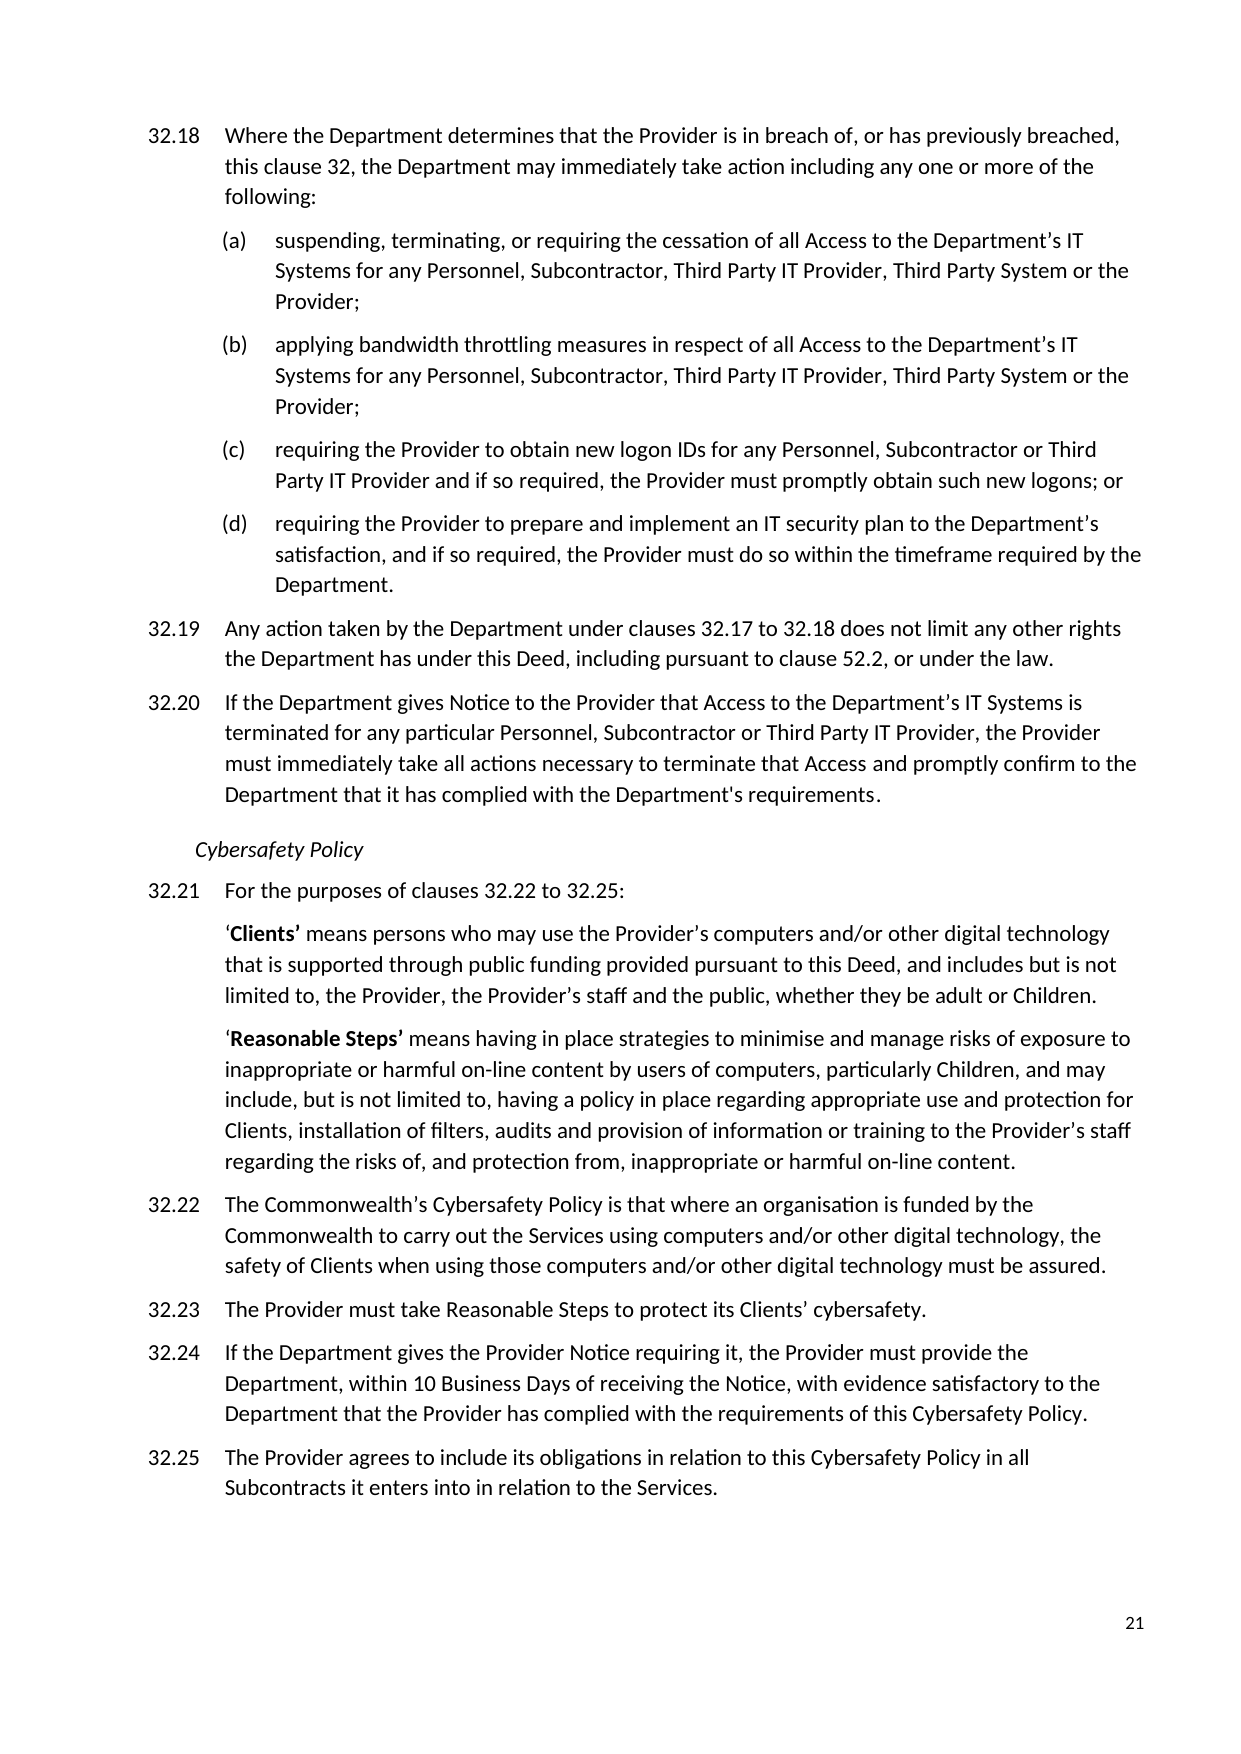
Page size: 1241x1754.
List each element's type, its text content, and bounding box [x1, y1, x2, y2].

text If the Department gives the Provider Notice requiring it, the Provider must provide the Department, within 10 Business Days of receiving the Notice, with evidence satisfactory to the Department that the Provider has complied with the requirements of this Cybersafety Policy. [148, 1338, 1144, 1428]
text ‘Clients’ means persons who may use the Provider’s computers and/or other digital technology that is supported through public funding provided pursuant to this Deed, and includes but is not limited to, the Provider, the Provider’s staff and the public, whether they be adult or Children. [224, 919, 1144, 1009]
text suspending, terminating, or requiring the cessation of all Access to the Department’s IT Systems for any Personnel, Subcontractor, Third Party IT Provider, Third Party System or the Provider; [222, 226, 1144, 315]
subtitle Cybersafety Policy [118, 836, 1144, 864]
text ‘Reasonable Steps’ means having in place strategies to minimise and manage risks of exposure to inappropriate or harmful on-line content by users of computers, particularly Children, and may include, but is not limited to, having a policy in place regarding appropriate use and protection for Clients, installation of filters, audits and provision of information or training to the Provider’s staff regarding the risks of, and protection from, inappropriate or harmful on-line content. [224, 1024, 1144, 1175]
text The Provider must take Reasonable Steps to protect its Clients’ cybersafety. [148, 1295, 1144, 1323]
text The Commonwealth’s Cybersafety Policy is that where an organisation is funded by the Commonwealth to carry out the Services using computers and/or other digital technology, the safety of Clients when using those computers and/or other digital technology must be assured. [148, 1190, 1144, 1280]
text Any action taken by the Department under clauses 32.17 to 32.18 does not limit any other rights the Department has under this Deed, including pursuant to clause 52.2, or under the law. [148, 614, 1144, 672]
text The Provider agrees to include its obligations in relation to this Cybersafety Policy in all Subcontracts it enters into in relation to the Services. [148, 1443, 1144, 1502]
text For the purposes of clauses 32.22 to 32.25: [148, 876, 1144, 904]
text requiring the Provider to prepare and implement an IT security plan to the Department’s satisfaction, and if so required, the Provider must do so within the timeframe required by the Department. [222, 509, 1144, 598]
text requiring the Provider to obtain new logon IDs for any Personnel, Subcontractor or Third Party IT Provider and if so required, the Provider must promptly obtain such new logons; or [222, 435, 1144, 494]
text Where the Department determines that the Provider is in breach of, or has previously breached, this clause 32, the Department may immediately take action including any one or more of the following: [148, 121, 1144, 211]
text applying bandwidth throttling measures in respect of all Access to the Department’s IT Systems for any Personnel, Subcontractor, Third Party IT Provider, Third Party System or the Provider; [222, 330, 1144, 420]
text If the Department gives Notice to the Provider that Access to the Department’s IT Systems is terminated for any particular Personnel, Subcontractor or Third Party IT Provider, the Provider must immediately take all actions necessary to terminate that Access and promptly confirm to the Department that it has complied with the Department's requirements. [148, 688, 1144, 808]
